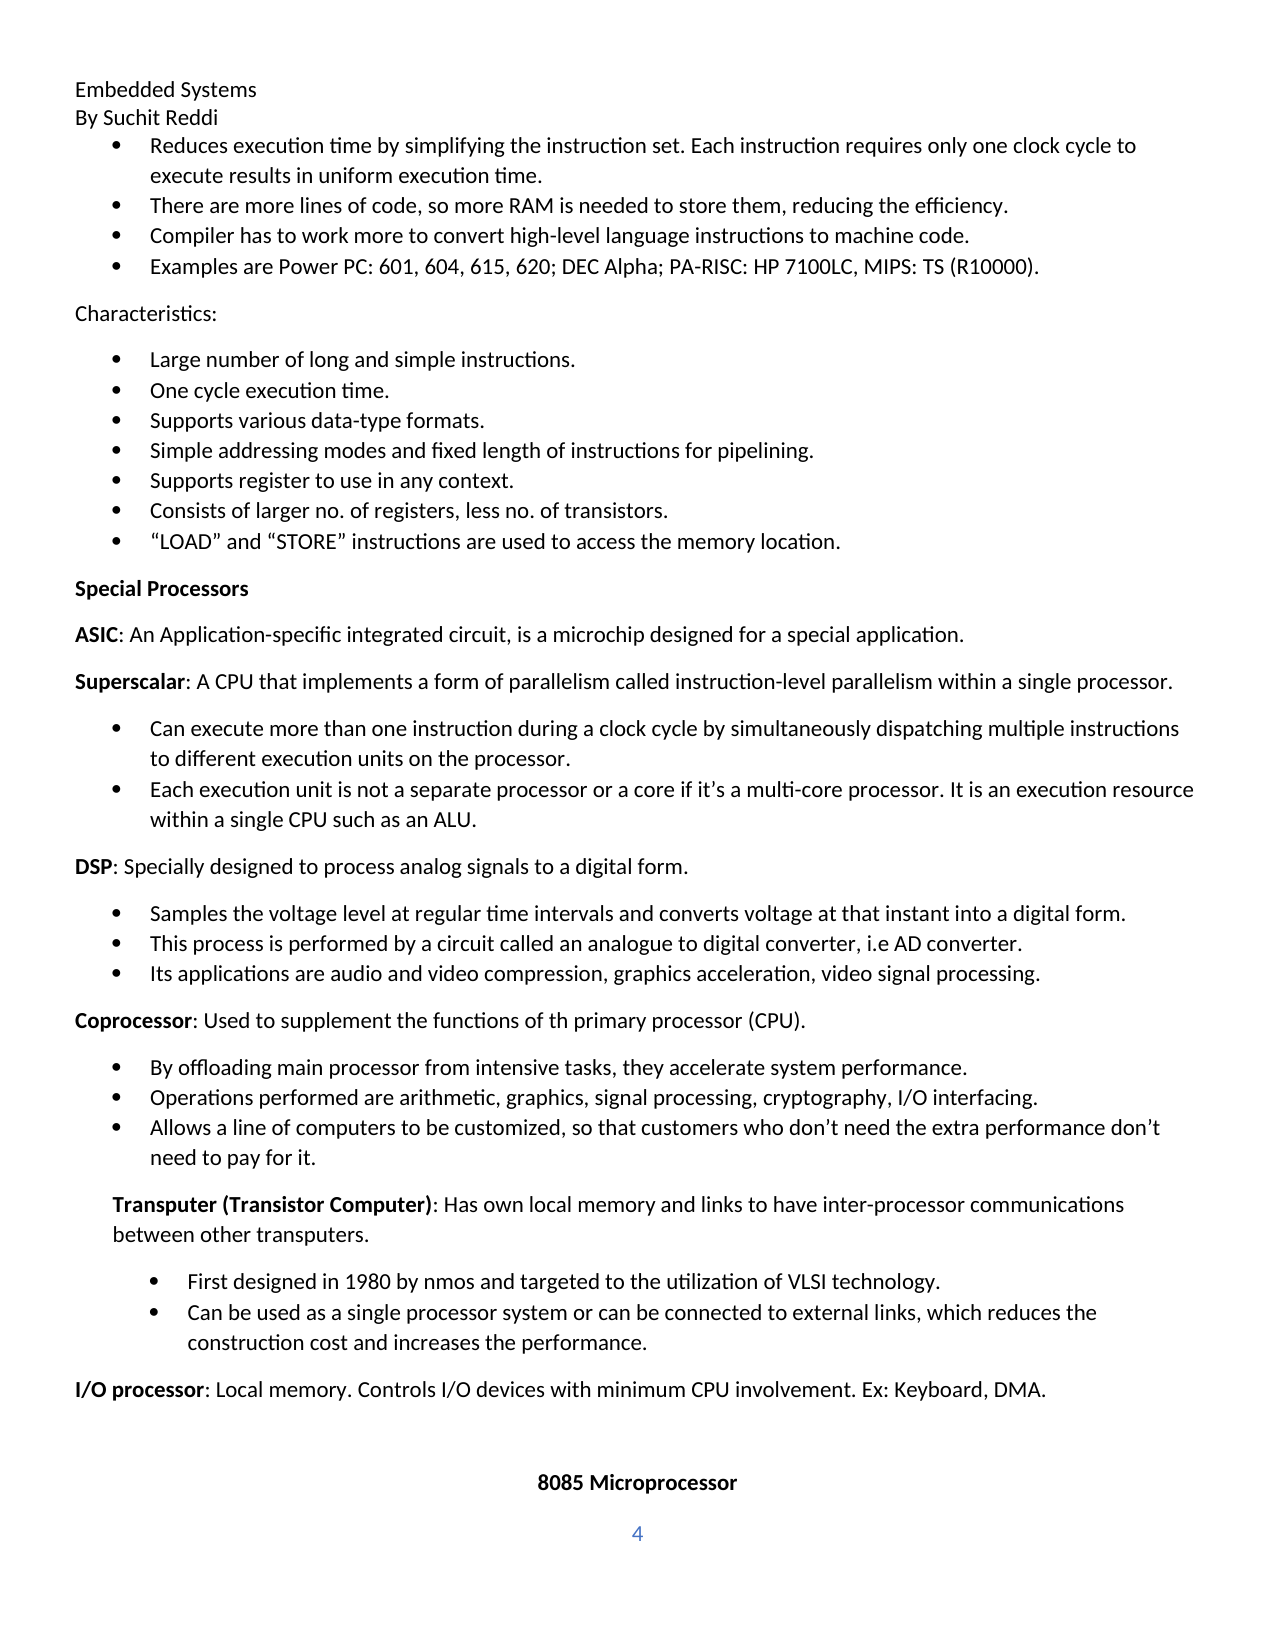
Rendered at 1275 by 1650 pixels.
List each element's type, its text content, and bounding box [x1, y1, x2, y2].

list Can execute more than one instruction during a clock cycle by simultaneously dispatching multiple instructions to different execution units on the processor. [112, 714, 1200, 773]
list Each execution unit is not a separate processor or a core if it’s a multi-core processor. It is an execution resource within a single CPU such as an ALU. [112, 775, 1200, 833]
text Coprocessor: Used to supplement the functions of th primary processor (CPU). [75, 1006, 1200, 1034]
list Large number of long and simple instructions. [112, 346, 1200, 374]
list There are more lines of code, so more RAM is needed to store them, reducing the efficiency. [112, 191, 1200, 219]
list By offloading main processor from intensive tasks, they accelerate system performance. [112, 1053, 1200, 1081]
text Characteristics: [75, 299, 1200, 327]
list Examples are Power PC: 601, 604, 615, 620; DEC Alpha; PA-RISC: HP 7100LC, MIPS: TS (R10000). [112, 252, 1200, 280]
text DSP: Specially designed to process analog signals to a digital form. [75, 852, 1200, 880]
list Supports various data-type formats. [112, 406, 1200, 434]
list Consists of larger no. of registers, less no. of transistors. [112, 497, 1200, 525]
list First designed in 1980 by nmos and targeted to the utilization of VLSI technology. [150, 1267, 1200, 1296]
list Its applications are audio and video compression, graphics acceleration, video signal processing. [112, 959, 1200, 987]
list This process is performed by a circuit called an analogue to digital converter, i.e AD converter. [112, 929, 1200, 957]
text I/O processor: Local memory. Controls I/O devices with minimum CPU involvement. Ex: Keyboard, DMA. [75, 1375, 1200, 1403]
text 8085 Microprocessor [75, 1468, 1200, 1497]
list Can be used as a single processor system or can be connected to external links, which reduces the construction cost and increases the performance. [150, 1298, 1200, 1356]
list Reduces execution time by simplifying the instruction set. Each instruction requires only one clock cycle to execute results in uniform execution time. [112, 131, 1200, 189]
text ASIC: An Application-specific integrated circuit, is a microchip designed for a special application. [75, 621, 1200, 649]
list Simple addressing modes and fixed length of instructions for pipelining. [112, 436, 1200, 464]
list One cycle execution time. [112, 376, 1200, 404]
text Transputer (Transistor Computer): Has own local memory and links to have inter-processor communications between other transputers. [112, 1190, 1200, 1249]
list Samples the voltage level at regular time intervals and converts voltage at that instant into a digital form. [112, 899, 1200, 927]
list “LOAD” and “STORE” instructions are used to access the memory location. [112, 527, 1200, 555]
list Allows a line of computers to be customized, so that customers who don’t need the extra performance don’t need to pay for it. [112, 1113, 1200, 1172]
list Supports register to use in any context. [112, 466, 1200, 494]
text Superscalar: A CPU that implements a form of parallelism called instruction-level parallelism within a single processor. [75, 667, 1200, 696]
text Special Processors [75, 574, 1200, 602]
list Compiler has to work more to convert high-level language instructions to machine code. [112, 222, 1200, 250]
list Operations performed are arithmetic, graphics, signal processing, cryptography, I/O interfacing. [112, 1083, 1200, 1111]
